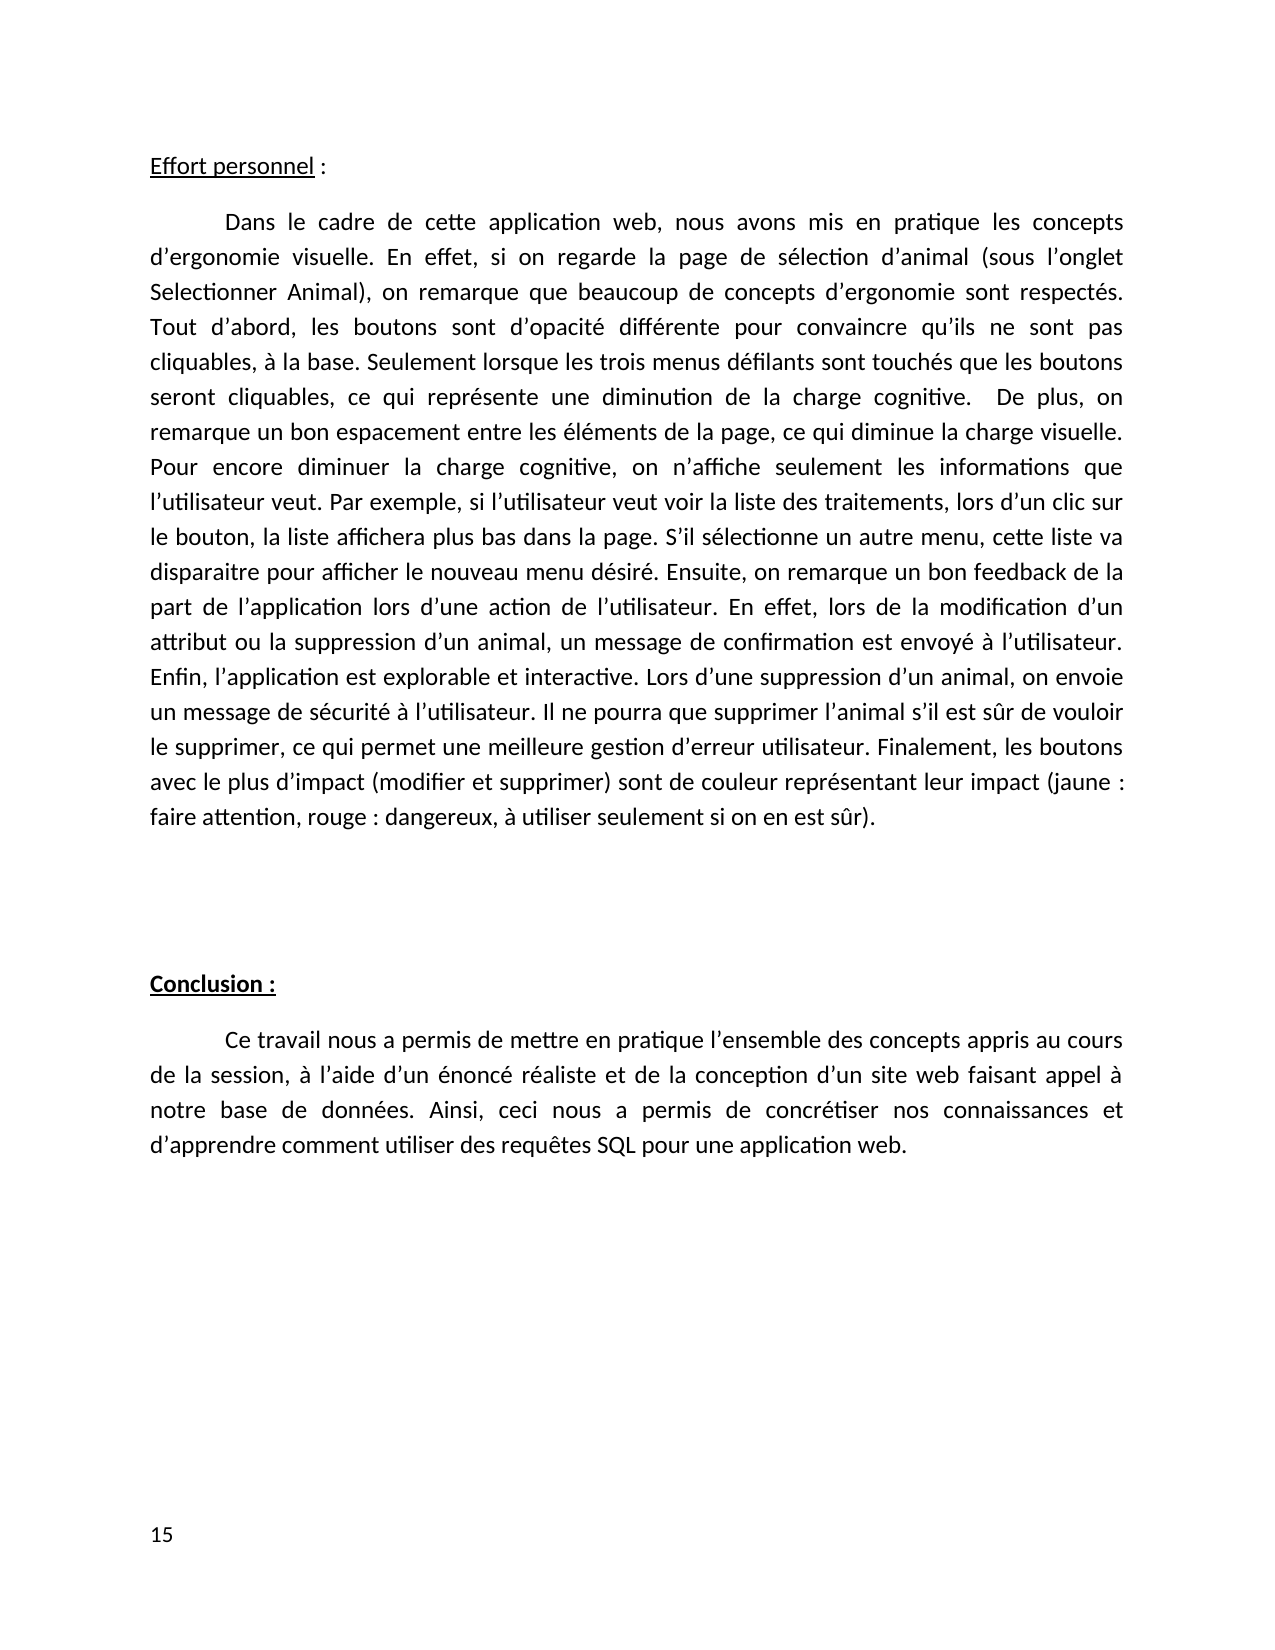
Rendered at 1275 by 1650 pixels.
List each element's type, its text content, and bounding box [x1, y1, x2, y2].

text Effort personnel : [150, 150, 1125, 181]
text Ce travail nous a permis de mettre en pratique l’ensemble des concepts appris au cours de la session, à l’aide d’un énoncé réaliste et de la conception d’un site web faisant appel à notre base de données. Ainsi, ceci nous a permis de concrétiser nos connaissances et d’apprendre comment utiliser des requêtes SQL pour une application web. [150, 1024, 1125, 1160]
text Conclusion : [150, 968, 1125, 999]
text Dans le cadre de cette application web, nous avons mis en pratique les concepts d’ergonomie visuelle. En effet, si on regarde la page de sélection d’animal (sous l’onglet Selectionner Animal), on remarque que beaucoup de concepts d’ergonomie sont respectés. Tout d’abord, les boutons sont d’opacité différente pour convaincre qu’ils ne sont pas cliquables, à la base. Seulement lorsque les trois menus défilants sont touchés que les boutons seront cliquables, ce qui représente une diminution de la charge cognitive. De plus, on remarque un bon espacement entre les éléments de la page, ce qui diminue la charge visuelle. Pour encore diminuer la charge cognitive, on n’affiche seulement les informations que l’utilisateur veut. Par exemple, si l’utilisateur veut voir la liste des traitements, lors d’un clic sur le bouton, la liste affichera plus bas dans la page. S’il sélectionne un autre menu, cette liste va disparaitre pour afficher le nouveau menu désiré. Ensuite, on remarque un bon feedback de la part de l’application lors d’une action de l’utilisateur. En effet, lors de la modification d’un attribut ou la suppression d’un animal, un message de confirmation est envoyé à l’utilisateur. Enfin, l’application est explorable et interactive. Lors d’une suppression d’un animal, on envoie un message de sécurité à l’utilisateur. Il ne pourra que supprimer l’animal s’il est sûr de vouloir le supprimer, ce qui permet une meilleure gestion d’erreur utilisateur. Finalement, les boutons avec le plus d’impact (modifier et supprimer) sont de couleur représentant leur impact (jaune : faire attention, rouge : dangereux, à utiliser seulement si on en est sûr). [150, 206, 1125, 831]
